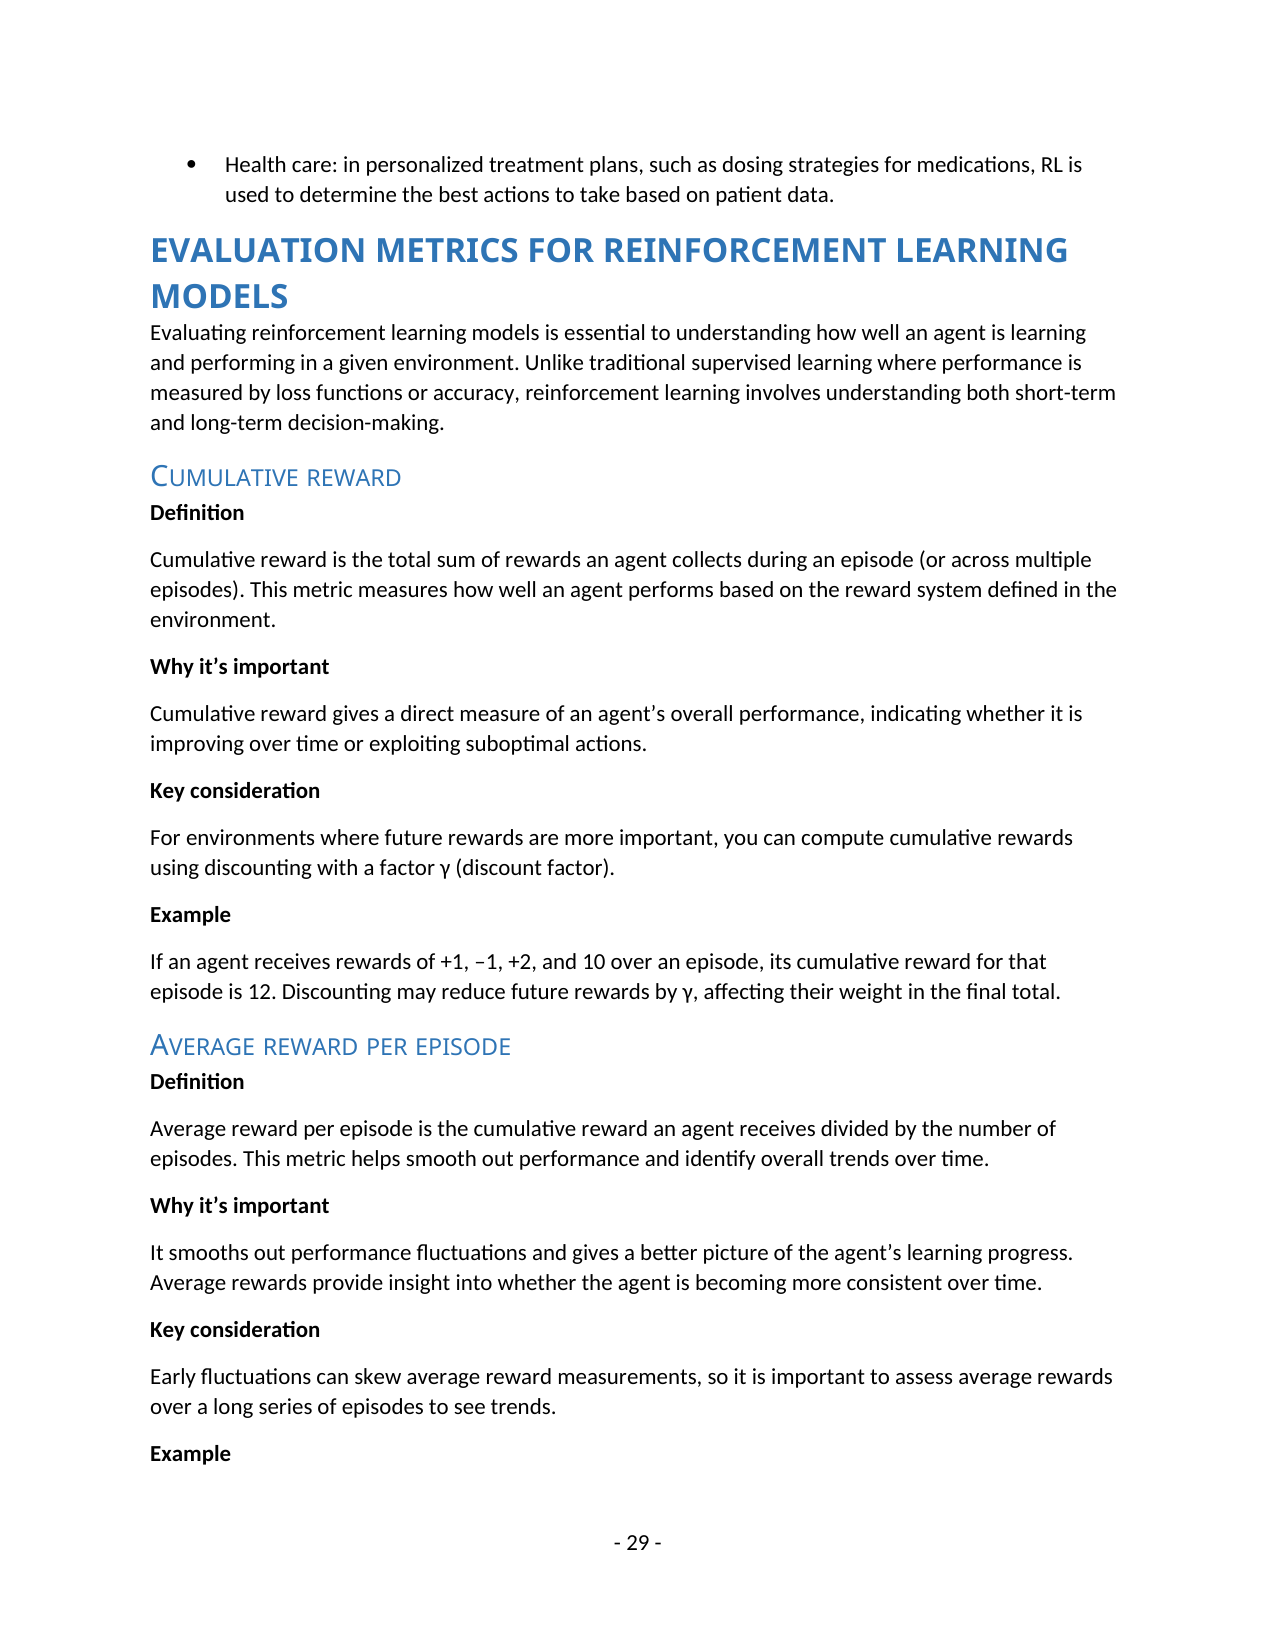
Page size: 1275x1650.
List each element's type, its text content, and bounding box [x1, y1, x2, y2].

text Definition [150, 498, 1125, 526]
text Definition [150, 1067, 1125, 1095]
text It smooths out performance fluctuations and gives a better picture of the agent’s learning progress. Average rewards provide insight into whether the agent is becoming more consistent over time. [150, 1238, 1125, 1296]
text For environments where future rewards are more important, you can compute cumulative rewards using discounting with a factor γ (discount factor). [150, 823, 1125, 881]
text Example [150, 900, 1125, 928]
subtitle Evaluation metrics for reinforcement learning models [150, 227, 1125, 318]
text Evaluating reinforcement learning models is essential to understanding how well an agent is learning and performing in a given environment. Unlike traditional supervised learning where performance is measured by loss functions or accuracy, reinforcement learning involves understanding both short-term and long-term decision-making. [150, 318, 1125, 437]
text Example [150, 1439, 1125, 1467]
text Key consideration [150, 776, 1125, 804]
subtitle Cumulative reward [150, 455, 1125, 495]
list Health care: in personalized treatment plans, such as dosing strategies for medications, RL is used to determine the best actions to take based on patient data. [187, 150, 1125, 208]
text Cumulative reward gives a direct measure of an agent’s overall performance, indicating whether it is improving over time or exploiting suboptimal actions. [150, 699, 1125, 757]
text Why it’s important [150, 1191, 1125, 1219]
subtitle Average reward per episode [150, 1024, 1125, 1064]
text Cumulative reward is the total sum of rewards an agent collects during an episode (or across multiple episodes). This metric measures how well an agent performs based on the reward system defined in the environment. [150, 545, 1125, 633]
text Average reward per episode is the cumulative reward an agent receives divided by the number of episodes. This metric helps smooth out performance and identify overall trends over time. [150, 1114, 1125, 1172]
text Why it’s important [150, 652, 1125, 680]
text Key consideration [150, 1315, 1125, 1343]
text Early fluctuations can skew average reward measurements, so it is important to assess average rewards over a long series of episodes to see trends. [150, 1362, 1125, 1420]
text If an agent receives rewards of +1, –1, +2, and 10 over an episode, its cumulative reward for that episode is 12. Discounting may reduce future rewards by γ, affecting their weight in the final total. [150, 947, 1125, 1005]
